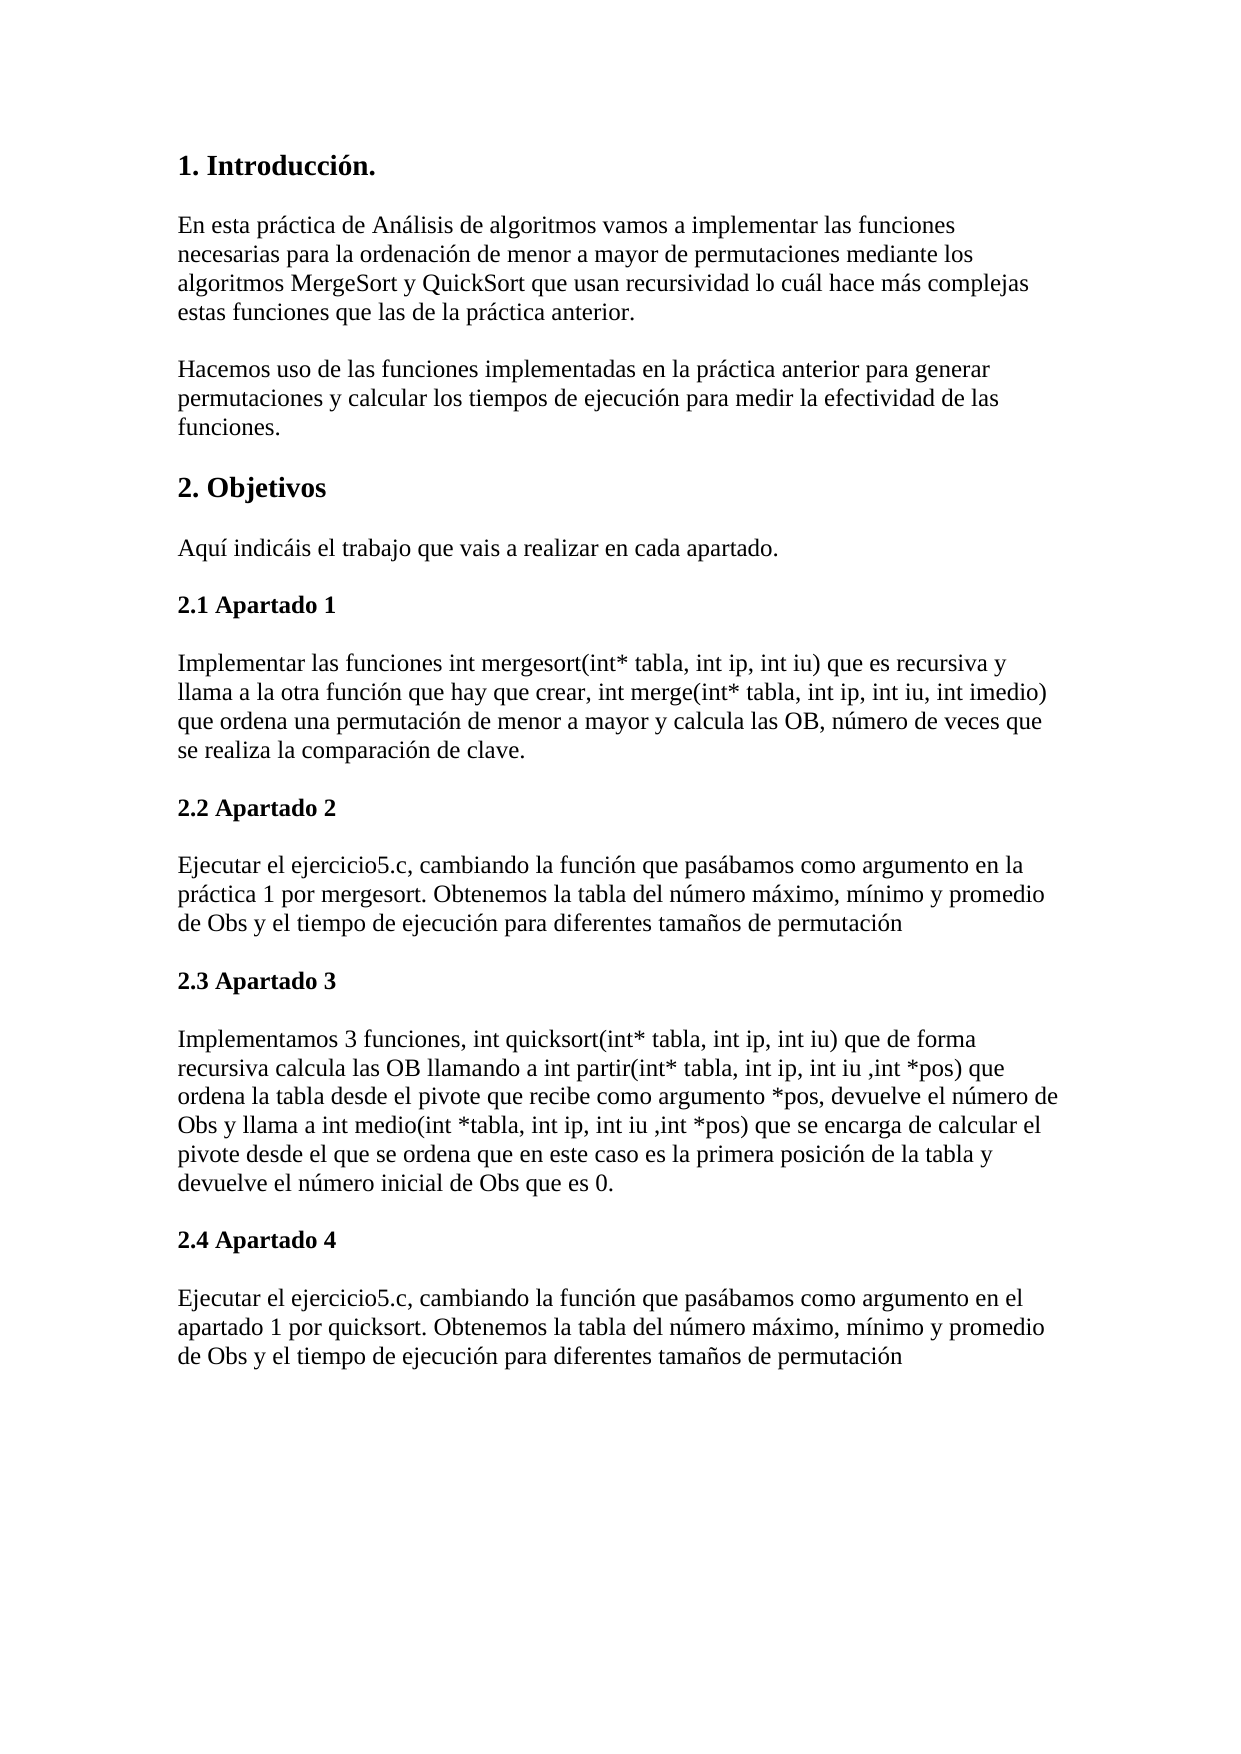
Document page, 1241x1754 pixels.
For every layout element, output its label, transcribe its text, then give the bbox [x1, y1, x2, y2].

text Aquí indicáis el trabajo que vais a realizar en cada apartado. [177, 533, 1063, 561]
text Implementar las funciones int mergesort(int* tabla, int ip, int iu) que es recursiva y llama a la otra función que hay que crear, int merge(int* tabla, int ip, int iu, int imedio) que ordena una permutación de menor a mayor y calcula las OB, número de veces que se realiza la comparación de clave. [177, 648, 1063, 763]
text Implementamos 3 funciones, int quicksort(int* tabla, int ip, int iu) que de forma recursiva calcula las OB llamando a int partir(int* tabla, int ip, int iu ,int *pos) que ordena la tabla desde el pivote que recibe como argumento *pos, devuelve el número de Obs y llama a int medio(int *tabla, int ip, int iu ,int *pos) que se encarga de calcular el pivote desde el que se ordena que en este caso es la primera posición de la tabla y devuelve el número inicial de Obs que es 0. [177, 1024, 1063, 1196]
text 2. Objetivos [177, 470, 1063, 503]
text En esta práctica de Análisis de algoritmos vamos a implementar las funciones necesarias para la ordenación de menor a mayor de permutaciones mediante los algoritmos MergeSort y QuickSort que usan recursividad lo cuál hace más complejas estas funciones que las de la práctica anterior. [177, 210, 1063, 325]
text 2.2 Apartado 2 [177, 793, 1063, 821]
text Ejecutar el ejercicio5.c, cambiando la función que pasábamos como argumento en la práctica 1 por mergesort. Obtenemos la tabla del número máximo, mínimo y promedio de Obs y el tiempo de ejecución para diferentes tamaños de permutación [177, 851, 1063, 937]
text Hacemos uso de las funciones implementadas en la práctica anterior para generar permutaciones y calcular los tiempos de ejecución para medir la efectividad de las funciones. [177, 354, 1063, 441]
text 1. Introducción. [177, 148, 1063, 181]
text 2.4 Apartado 4 [177, 1226, 1063, 1254]
text 2.3 Apartado 3 [177, 966, 1063, 995]
text 2.1 Apartado 1 [177, 591, 1063, 619]
text Ejecutar el ejercicio5.c, cambiando la función que pasábamos como argumento en el apartado 1 por quicksort. Obtenemos la tabla del número máximo, mínimo y promedio de Obs y el tiempo de ejecución para diferentes tamaños de permutación [177, 1283, 1063, 1370]
